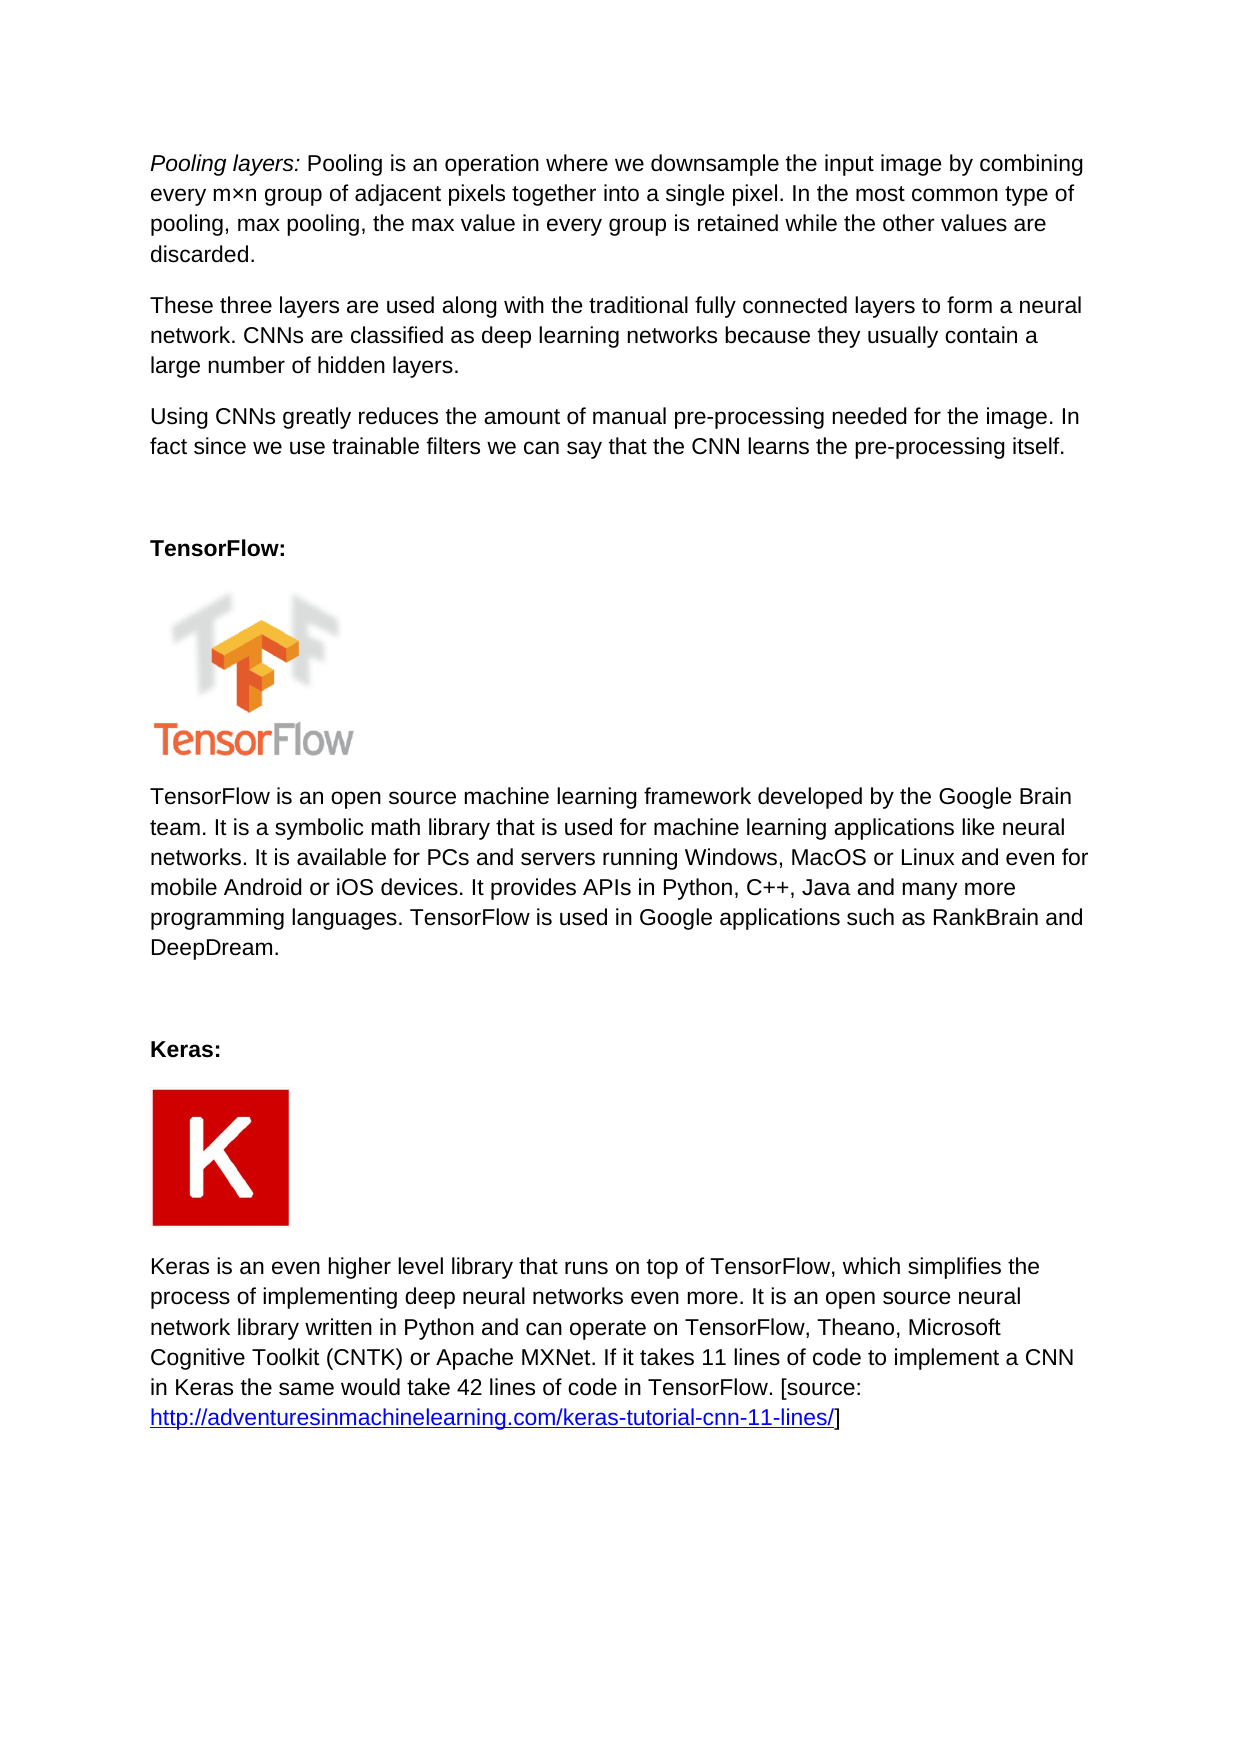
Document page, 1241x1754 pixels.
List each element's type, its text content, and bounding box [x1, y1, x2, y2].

text TensorFlow: [150, 535, 1090, 562]
text TensorFlow is an open source machine learning framework developed by the Google Brain team. It is a symbolic math library that is used for machine learning applications like neural networks. It is available for PCs and servers running Windows, MacOS or Linux and even for mobile Android or iOS devices. It provides APIs in Python, C++, Java and many more programming languages. TensorFlow is used in Google applications such as RankBrain and DeepDream. [150, 783, 1090, 961]
text These three layers are used along with the traditional fully connected layers to form a neural network. CNNs are classified as deep learning networks because they usually contain a large number of hidden layers. [150, 292, 1090, 378]
picture [150, 586, 357, 759]
text Keras is an even higher level library that runs on top of TensorFlow, which simplifies the process of implementing deep neural networks even more. It is an open source neural network library written in Python and can operate on TensorFlow, Theano, Microsoft Cognitive Toolkit (CNTK) or Apache MXNet. If it takes 11 lines of code to implement a CNN in Keras the same would take 42 lines of code in TensorFlow. [source: http://adventuresinmachinelearning.com/keras-tutorial-cnn-11-lines/] [150, 1253, 1090, 1430]
text Using CNNs greatly reduces the amount of manual pre-processing needed for the image. In fact since we use trainable filters we can say that the CNN learns the pre-processing itself. [150, 403, 1090, 460]
text Keras: [150, 1036, 1090, 1063]
picture [150, 1087, 291, 1228]
text Pooling layers: Pooling is an operation where we downsample the input image by combining every m×n group of adjacent pixels together into a single pixel. In the most common type of pooling, max pooling, the max value in every group is retained while the other values are discarded. [150, 150, 1090, 267]
